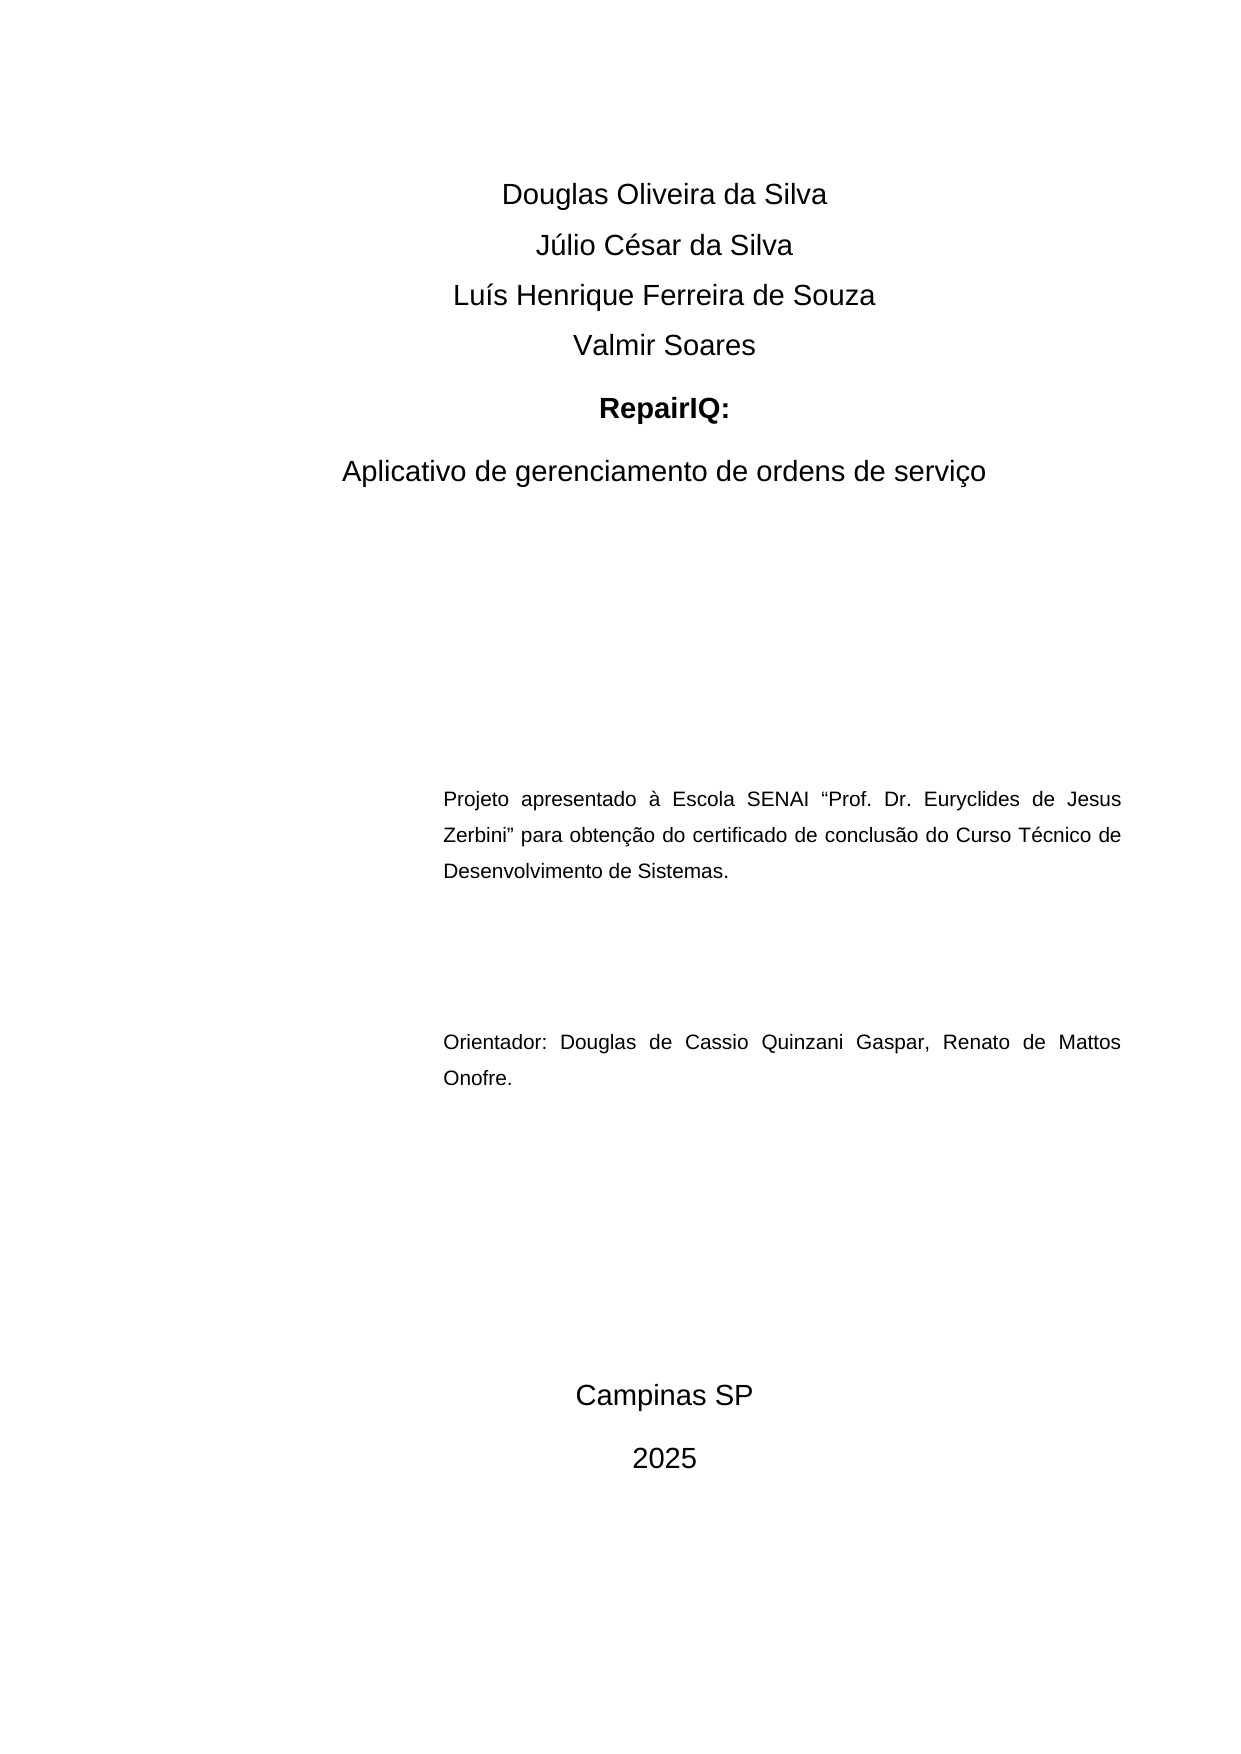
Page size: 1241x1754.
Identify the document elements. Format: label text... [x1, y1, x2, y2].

text Projeto apresentado à Escola SENAI “Prof. Dr. Euryclides de Jesus Zerbini” para obtenção do certificado de conclusão do Curso Técnico de Desenvolvimento de Sistemas. [443, 787, 1122, 883]
text Luís Henrique Ferreira de Souza [207, 278, 1122, 311]
text 2025 [207, 1441, 1122, 1474]
text Douglas Oliveira da Silva [207, 177, 1122, 211]
text Aplicativo de gerenciamento de ordens de serviço [207, 454, 1122, 487]
text RepairIQ: [207, 391, 1122, 424]
text Campinas SP [207, 1378, 1122, 1412]
text Júlio César da Silva [207, 227, 1122, 261]
text Orientador: Douglas de Cassio Quinzani Gaspar, Renato de Mattos Onofre. [443, 1029, 1122, 1089]
text Valmir Soares [207, 328, 1122, 362]
